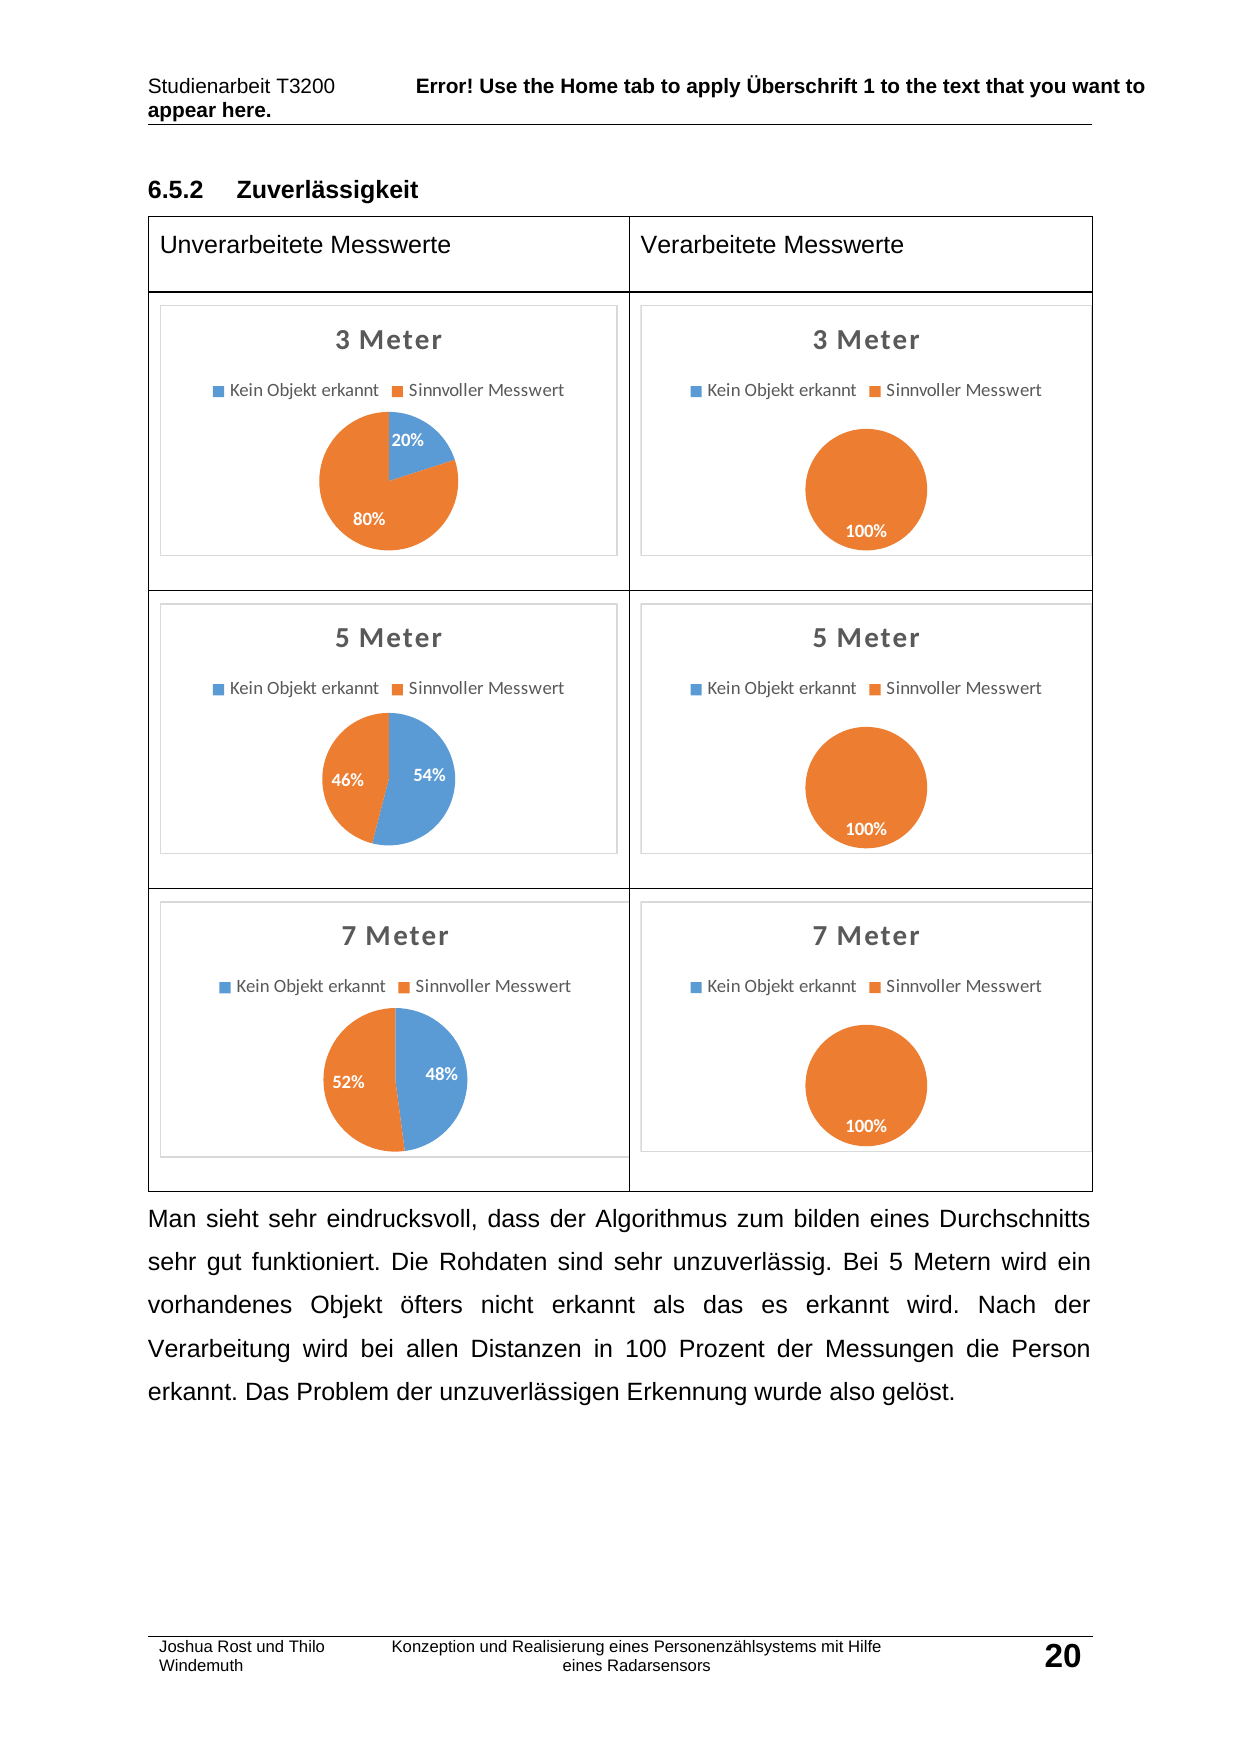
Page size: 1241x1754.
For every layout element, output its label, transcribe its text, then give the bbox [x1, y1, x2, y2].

text Man sieht sehr eindrucksvoll, dass der Algorithmus zum bilden eines Durchschnitts sehr gut funktioniert. Die Rohdaten sind sehr unzuverlässig. Bei 5 Metern wird ein vorhandenes Objekt öfters nicht erkannt als das es erkannt wird. Nach der Verarbeitung wird bei allen Distanzen in 100 Prozent der Messungen die Person erkannt. Das Problem der unzuverlässigen Erkennung wurde also gelöst. [148, 1204, 1092, 1405]
table_cell [149, 293, 629, 589]
table_cell [630, 293, 1092, 589]
table_cell [149, 889, 629, 1191]
subtitle Zuverlässigkeit [148, 175, 1092, 204]
table_cell [630, 889, 1092, 1191]
table_cell [149, 591, 629, 887]
table_cell [630, 591, 1092, 887]
table_header Verarbeitete Messwerte [630, 217, 1092, 291]
table_header Unverarbeitete Messwerte [149, 217, 629, 291]
